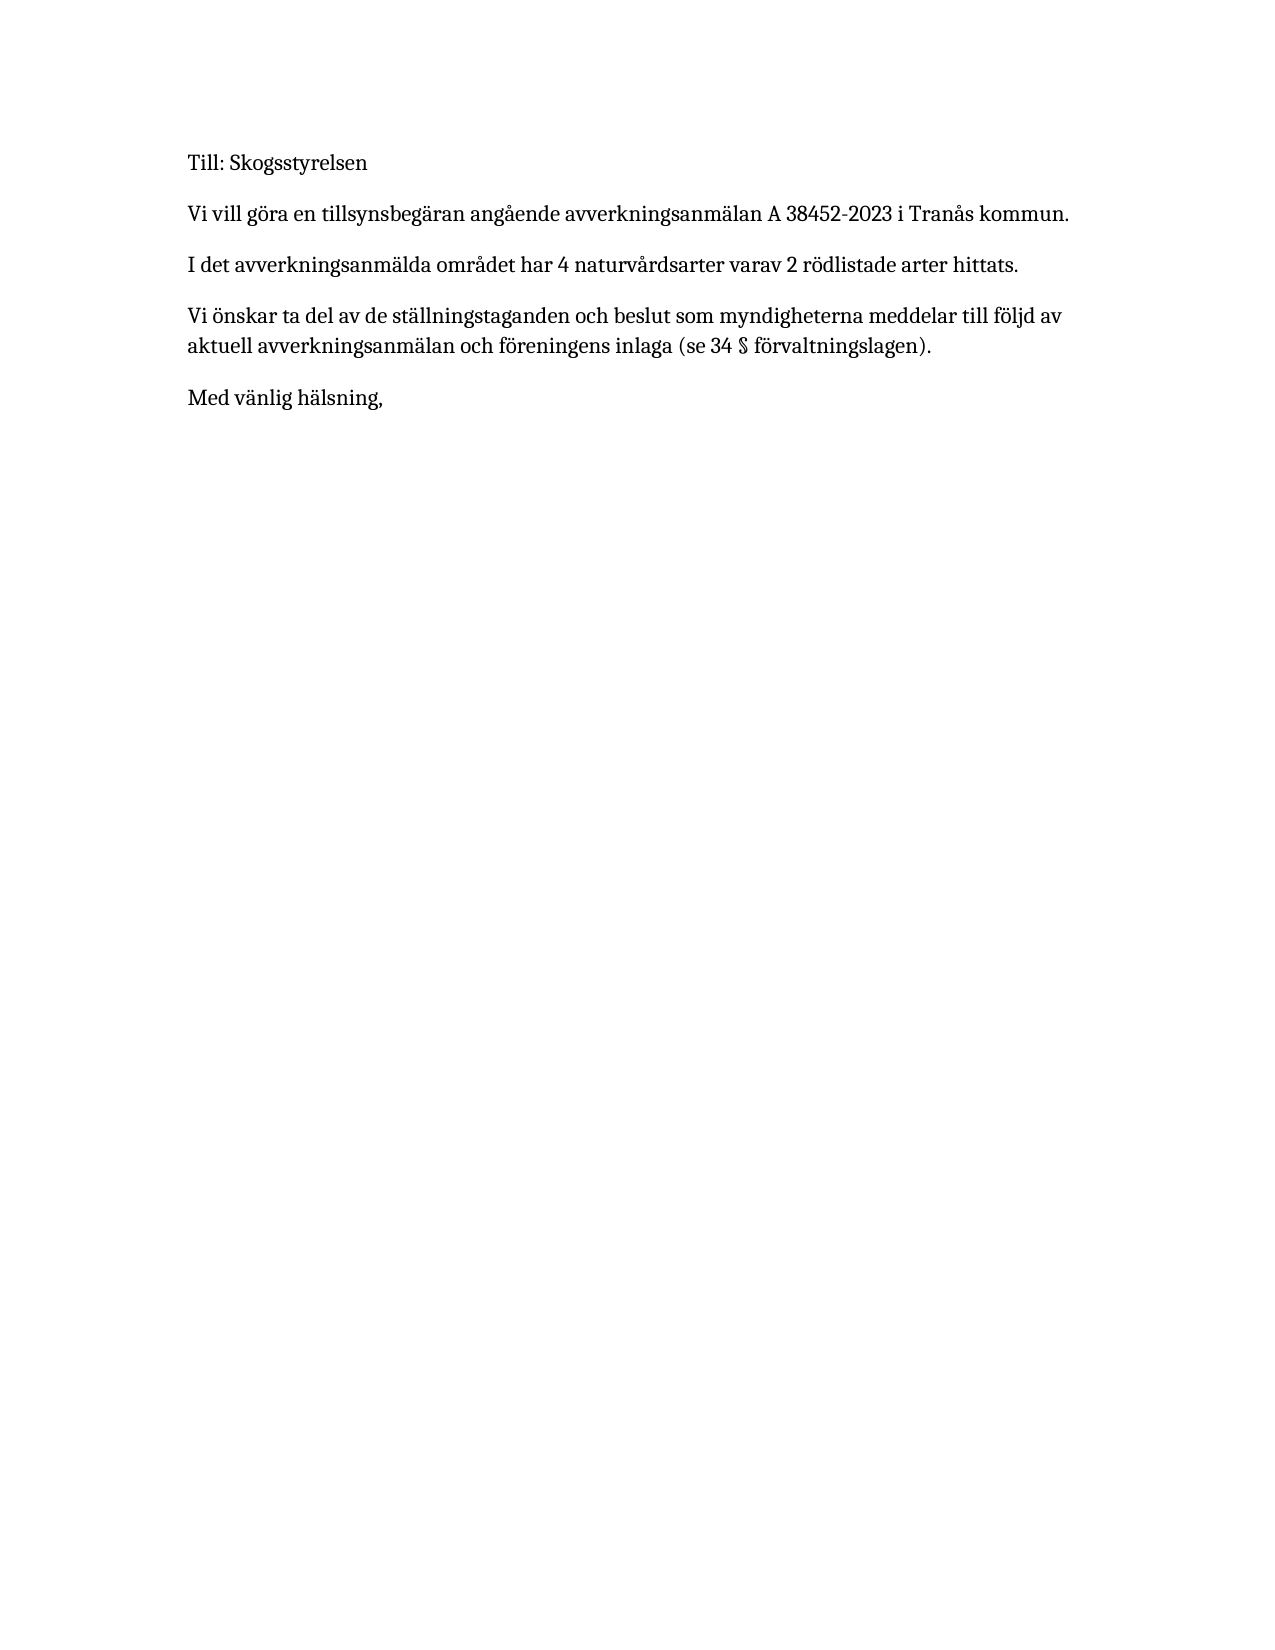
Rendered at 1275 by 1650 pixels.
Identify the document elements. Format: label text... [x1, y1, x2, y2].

text I det avverkningsanmälda området har 4 naturvårdsarter varav 2 rödlistade arter hittats. [187, 252, 1087, 278]
text Vi önskar ta del av de ställningstaganden och beslut som myndigheterna meddelar till följd av aktuell avverkningsanmälan och föreningens inlaga (se 34 § förvaltningslagen). [187, 303, 1087, 360]
text Med vänlig hälsning, [187, 384, 1087, 441]
text Till: Skogsstyrelsen [187, 150, 1087, 176]
text Vi vill göra en tillsynsbegäran angående avverkningsanmälan A 38452-2023 i Tranås kommun. [187, 201, 1087, 227]
